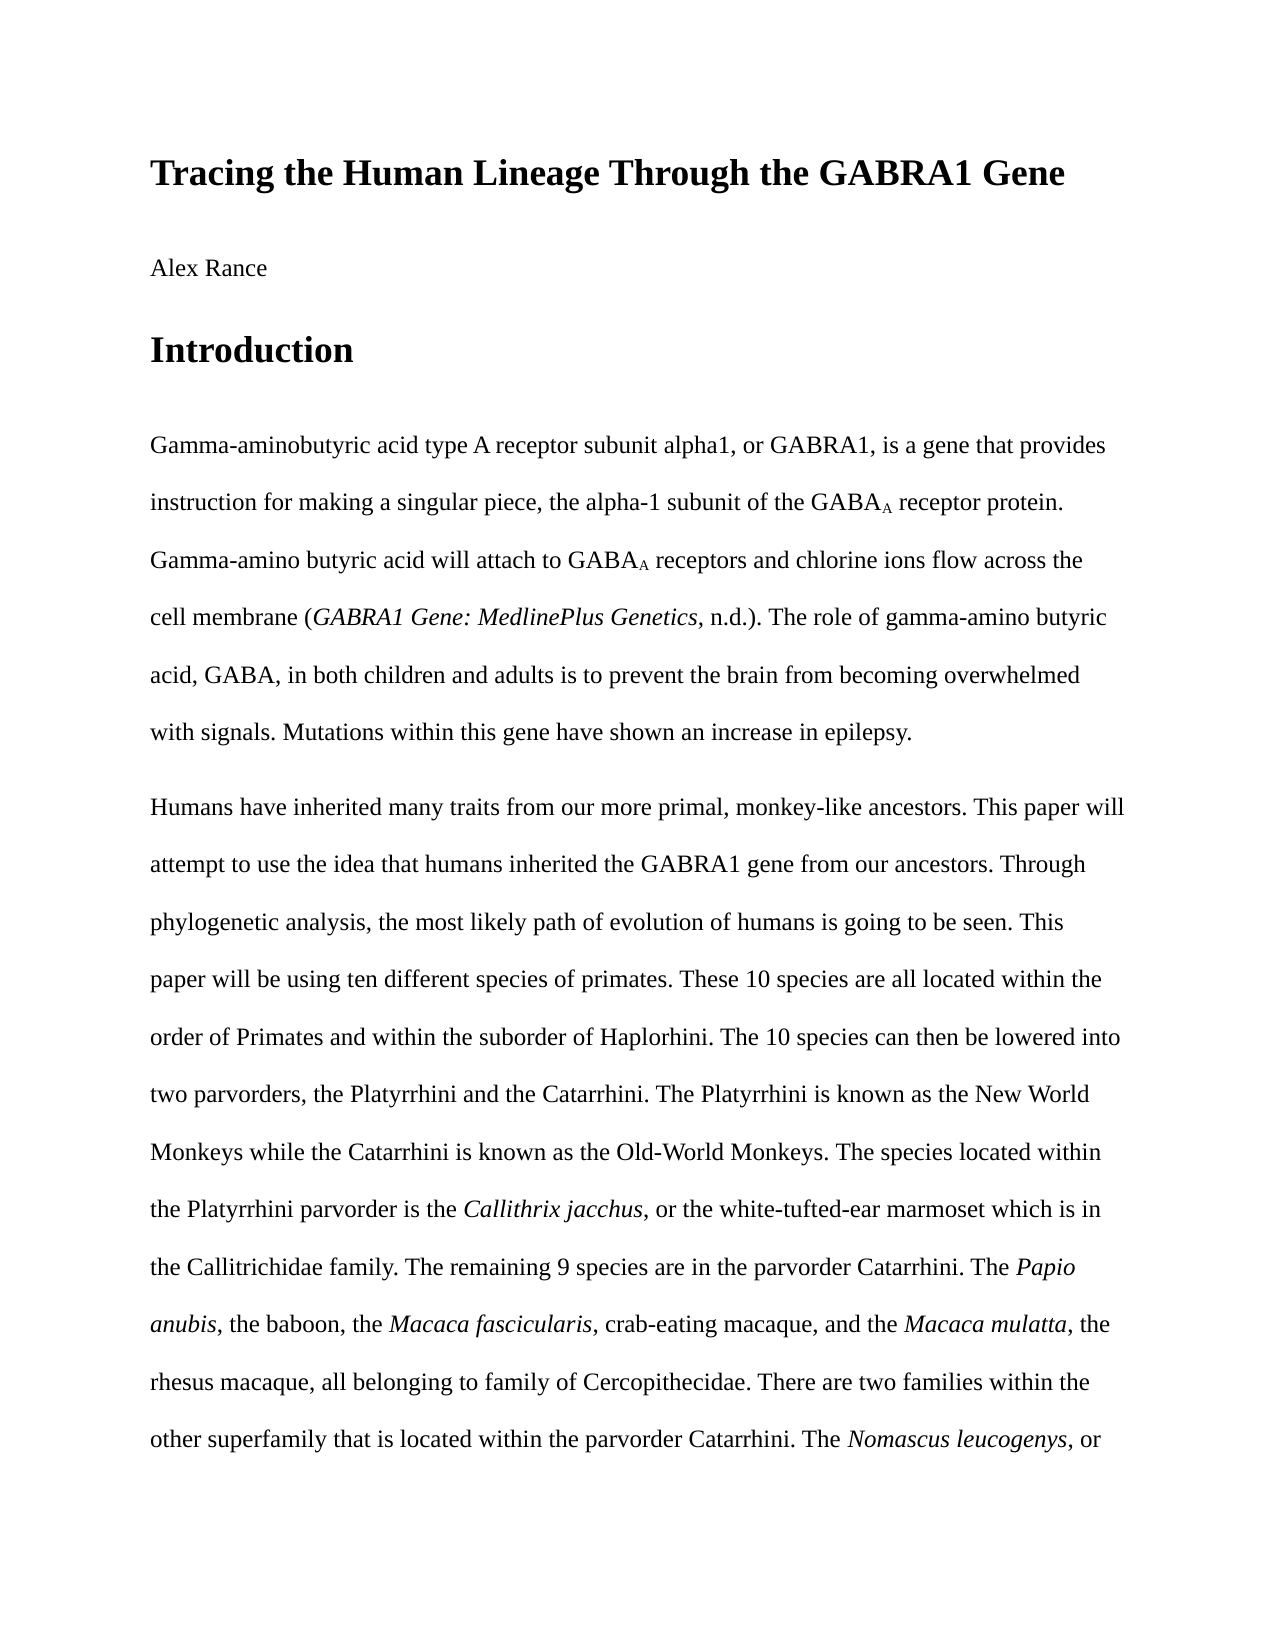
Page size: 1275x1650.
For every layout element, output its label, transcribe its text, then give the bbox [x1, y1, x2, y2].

text Gamma-aminobutyric acid type A receptor subunit alpha1, or GABRA1, is a gene that provides instruction for making a singular piece, the alpha-1 subunit of the GABAA receptor protein. Gamma-amino butyric acid will attach to GABAA receptors and chlorine ions flow across the cell membrane (GABRA1 Gene: MedlinePlus Genetics, n.d.). The role of gamma-amino butyric acid, GABA, in both children and adults is to prevent the brain from becoming overwhelmed with signals. Mutations within this gene have shown an increase in epilepsy. [150, 430, 1125, 746]
text Tracing the Human Lineage Through the GABRA1 Gene [150, 150, 1125, 193]
text Alex Rance [150, 253, 1125, 282]
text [150, 792, 1125, 1453]
text Introduction [150, 327, 1125, 370]
